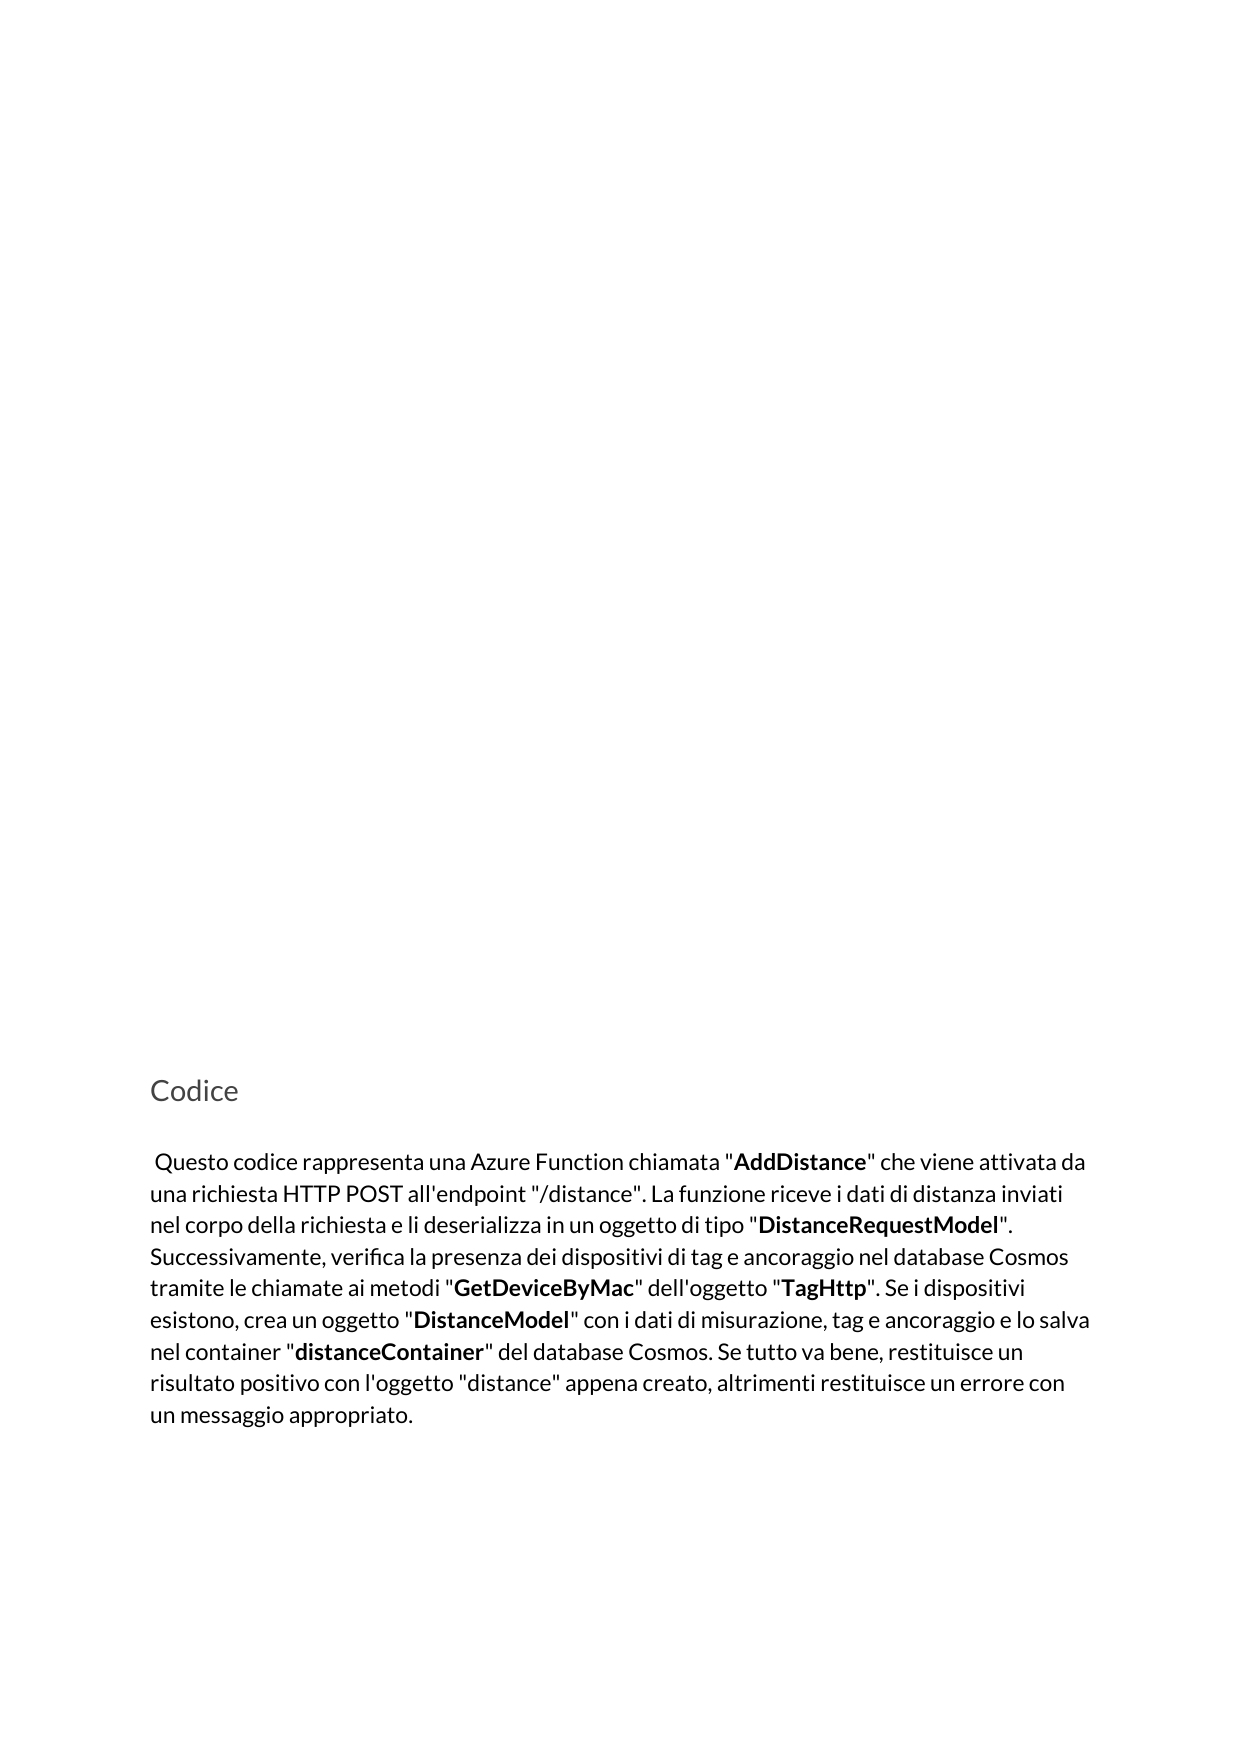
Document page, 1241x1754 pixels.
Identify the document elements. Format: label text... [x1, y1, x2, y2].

subtitle Codice [150, 1073, 1090, 1108]
text Questo codice rappresenta una Azure Function chiamata "AddDistance" che viene attivata da una richiesta HTTP POST all'endpoint "/distance". La funzione riceve i dati di distanza inviati nel corpo della richiesta e li deserializza in un oggetto di tipo "DistanceRequestModel". Successivamente, verifica la presenza dei dispositivi di tag e ancoraggio nel database Cosmos tramite le chiamate ai metodi "GetDeviceByMac" dell'oggetto "TagHttp". Se i dispositivi esistono, crea un oggetto "DistanceModel" con i dati di misurazione, tag e ancoraggio e lo salva nel container "distanceContainer" del database Cosmos. Se tutto va bene, restituisce un risultato positivo con l'oggetto "distance" appena creato, altrimenti restituisce un errore con un messaggio appropriato. [150, 1148, 1090, 1428]
